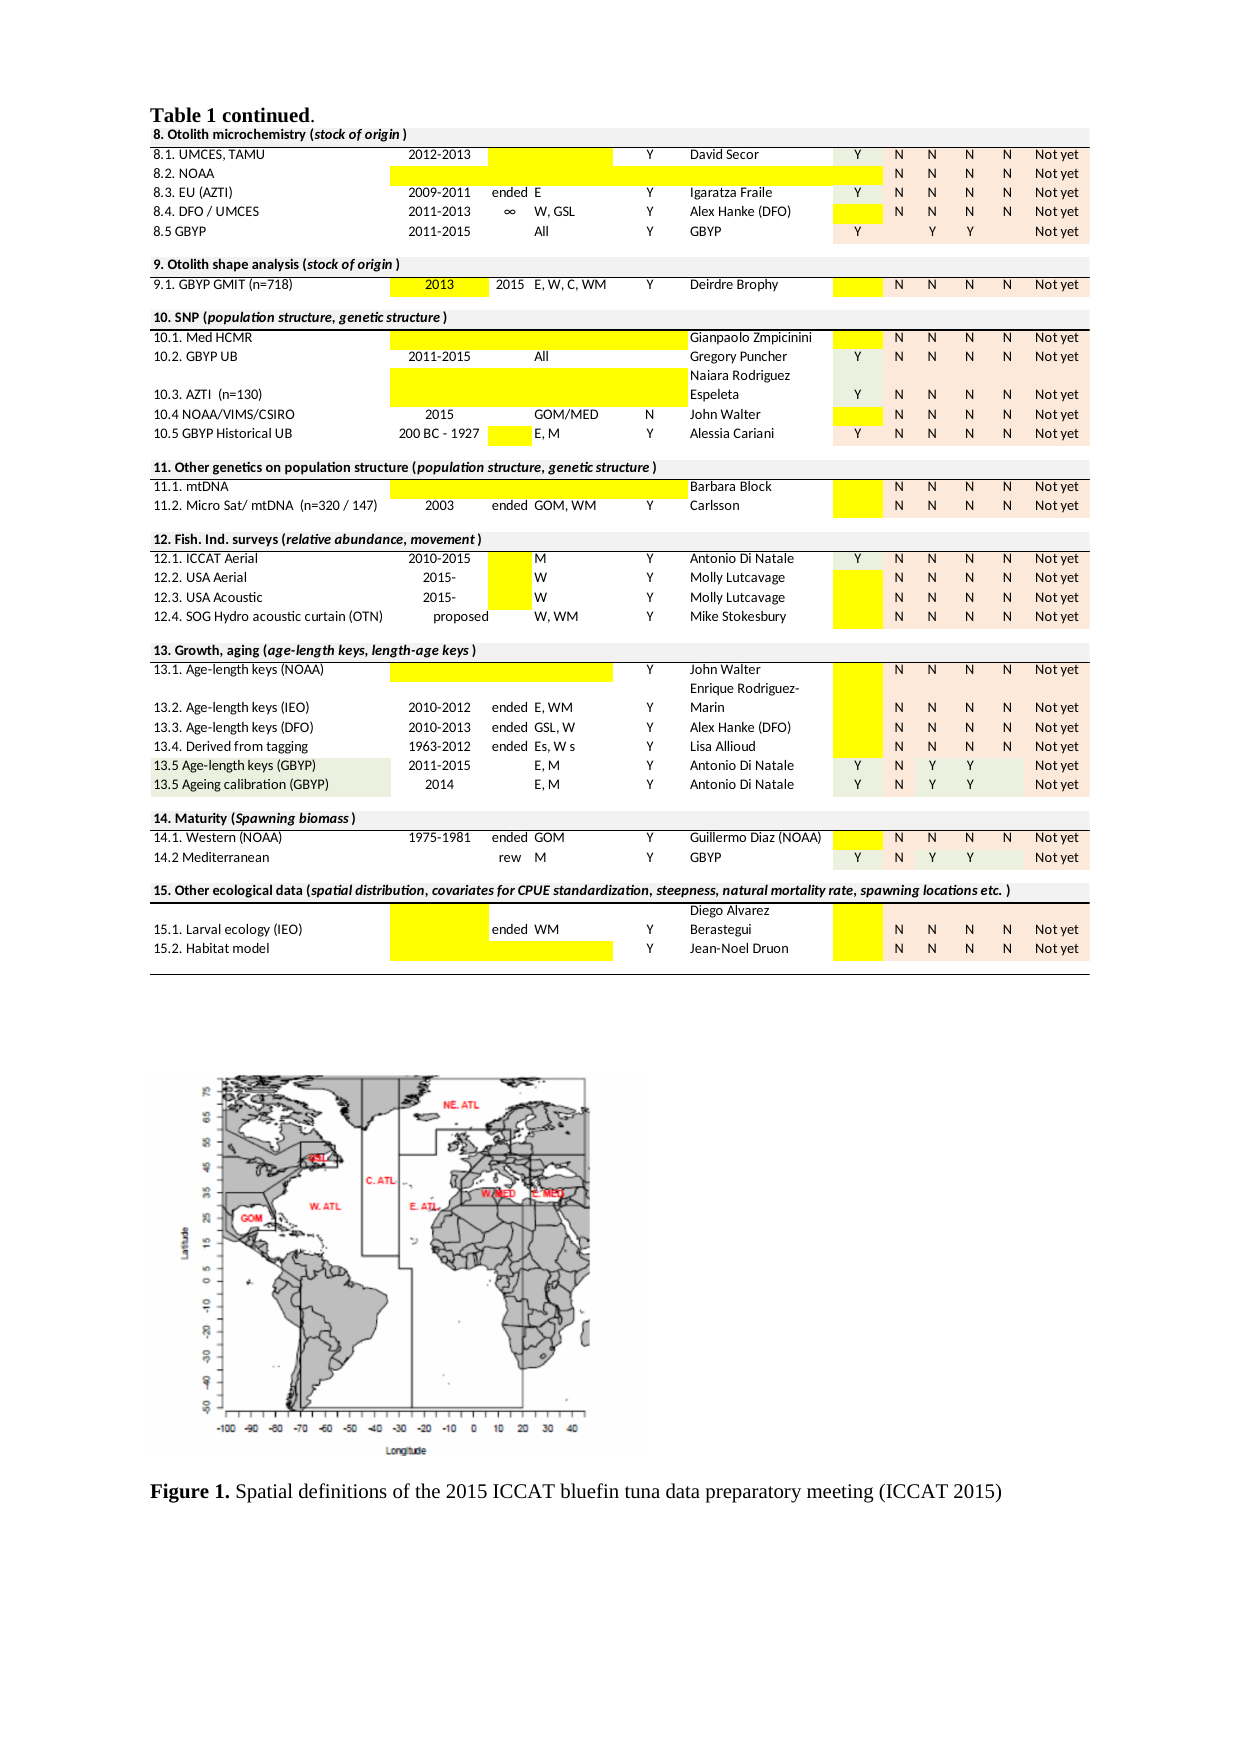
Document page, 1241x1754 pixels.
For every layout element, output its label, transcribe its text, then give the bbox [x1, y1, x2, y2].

text Table 1 continued. [150, 103, 1090, 127]
text Figure 1. Spatial definitions of the 2015 ICCAT bluefin tuna data preparatory meeting (ICCAT 2015) [150, 1479, 1090, 1503]
picture [150, 1071, 650, 1456]
